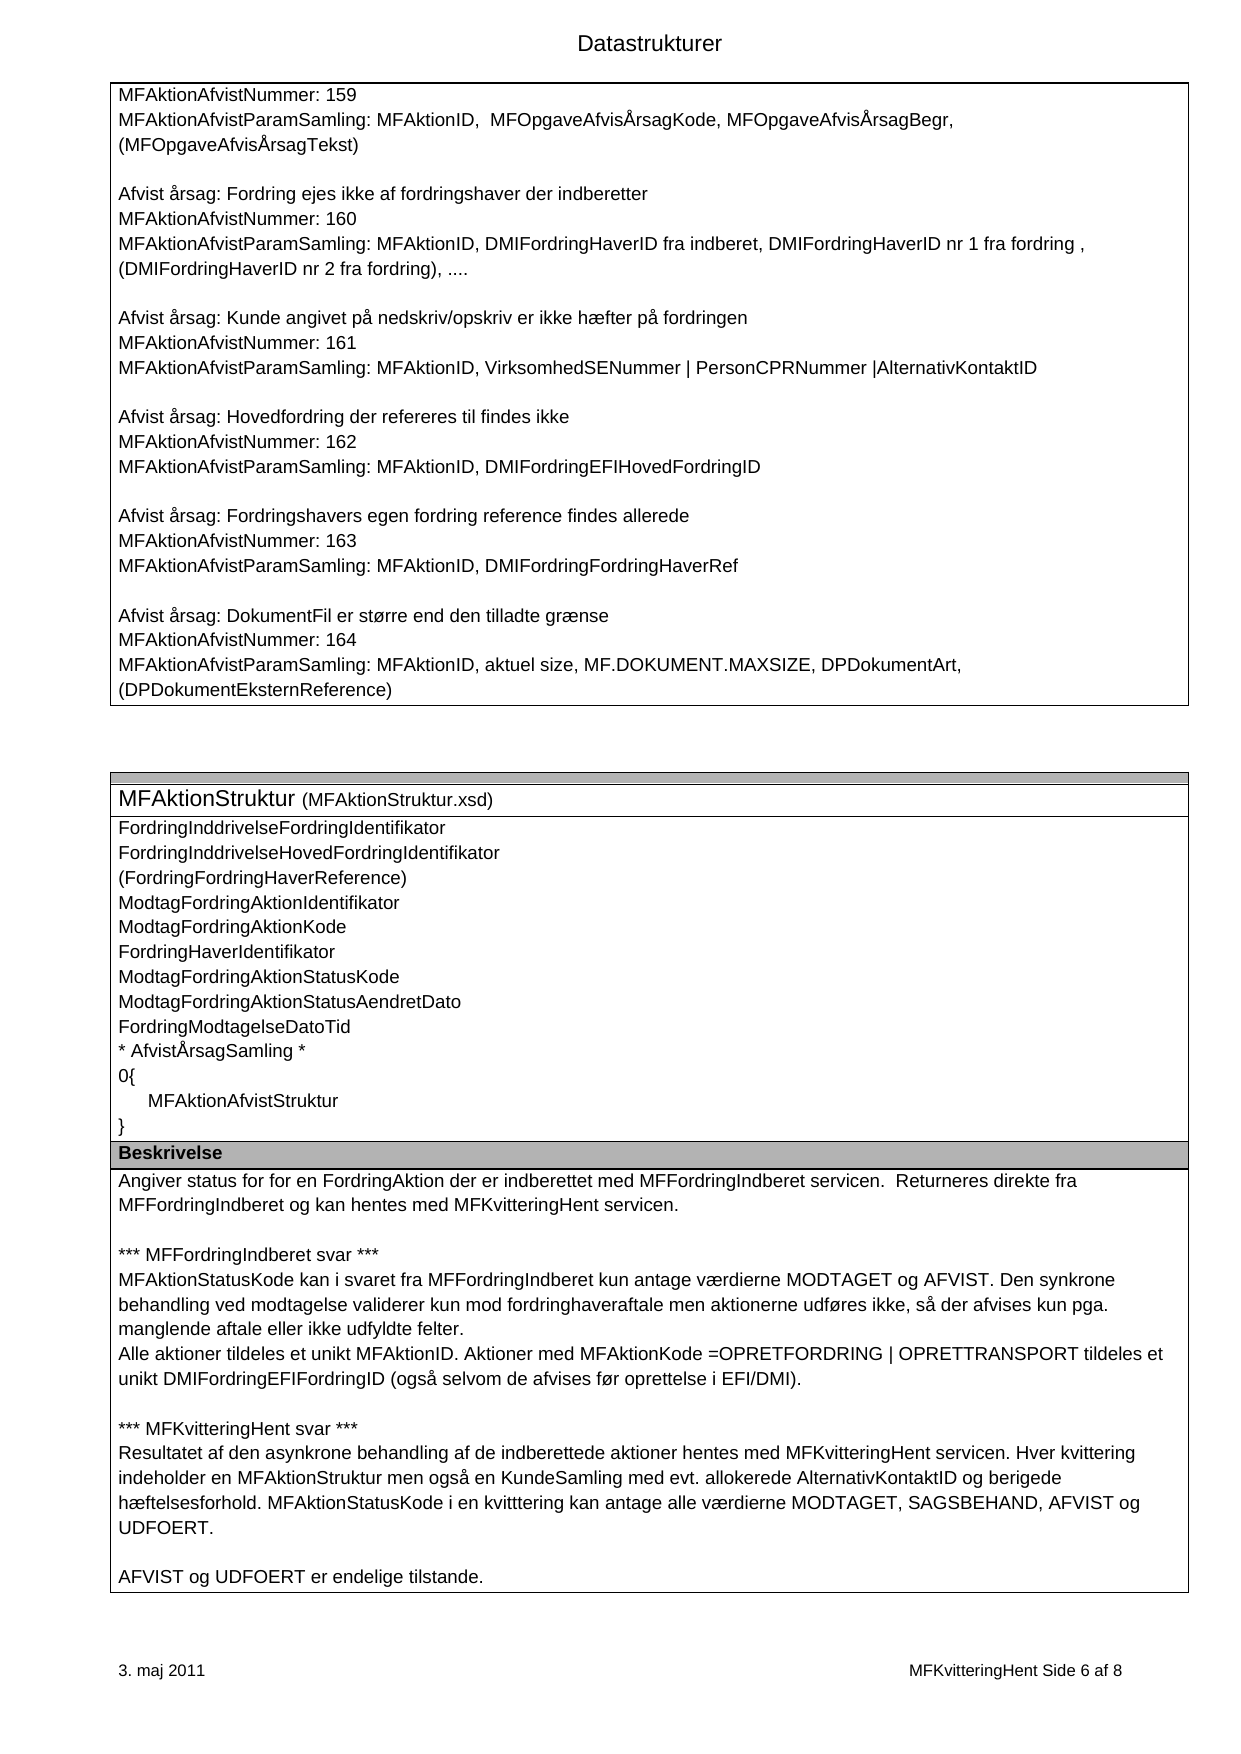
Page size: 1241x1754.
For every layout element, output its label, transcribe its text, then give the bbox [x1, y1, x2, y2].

table_cell MFAktionStruktur (MFAktionStruktur.xsd) [111, 785, 1188, 816]
table_header [111, 773, 1188, 783]
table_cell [111, 84, 1188, 704]
table_cell FordringInddrivelseFordringIdentifikator FordringInddrivelseHovedFordringIdentifikator (FordringFordringHaverReference) ModtagFordringAktionIdentifikator ModtagFordringAktionKode FordringHaverIdentifikator ModtagFordringAktionStatusKode ModtagFordringAktionStatusAendretDato FordringModtagelseDatoTid * AfvistÅrsagSamling * 0{ MFAktionAfvistStruktur } [111, 817, 1188, 1141]
table_cell Beskrivelse [111, 1142, 1188, 1168]
table_cell Angiver status for for en FordringAktion der er indberettet med MFFordringIndberet servicen. Returneres direkte fra MFFordringIndberet og kan hentes med MFKvitteringHent servicen. *** MFFordringIndberet svar *** MFAktionStatusKode kan i svaret fra MFFordringIndberet kun antage værdierne MODTAGET og AFVIST. Den synkrone behandling ved modtagelse validerer kun mod fordringhaveraftale men aktionerne udføres ikke, så der afvises kun pga. manglende aftale eller ikke udfyldte felter. Alle aktioner tildeles et unikt MFAktionID. Aktioner med MFAktionKode =OPRETFORDRING | OPRETTRANSPORT tildeles et unikt DMIFordringEFIFordringID (også selvom de afvises før oprettelse i EFI/DMI). *** MFKvitteringHent svar *** Resultatet af den asynkrone behandling af de indberettede aktioner hentes med MFKvitteringHent servicen. Hver kvittering indeholder en MFAktionStruktur men også en KundeSamling med evt. allokerede AlternativKontaktID og berigede hæftelsesforhold. MFAktionStatusKode i en kvitttering kan antage alle værdierne MODTAGET, SAGSBEHAND, AFVIST og UDFOERT. AFVIST og UDFOERT er endelige tilstande. [111, 1170, 1188, 1592]
